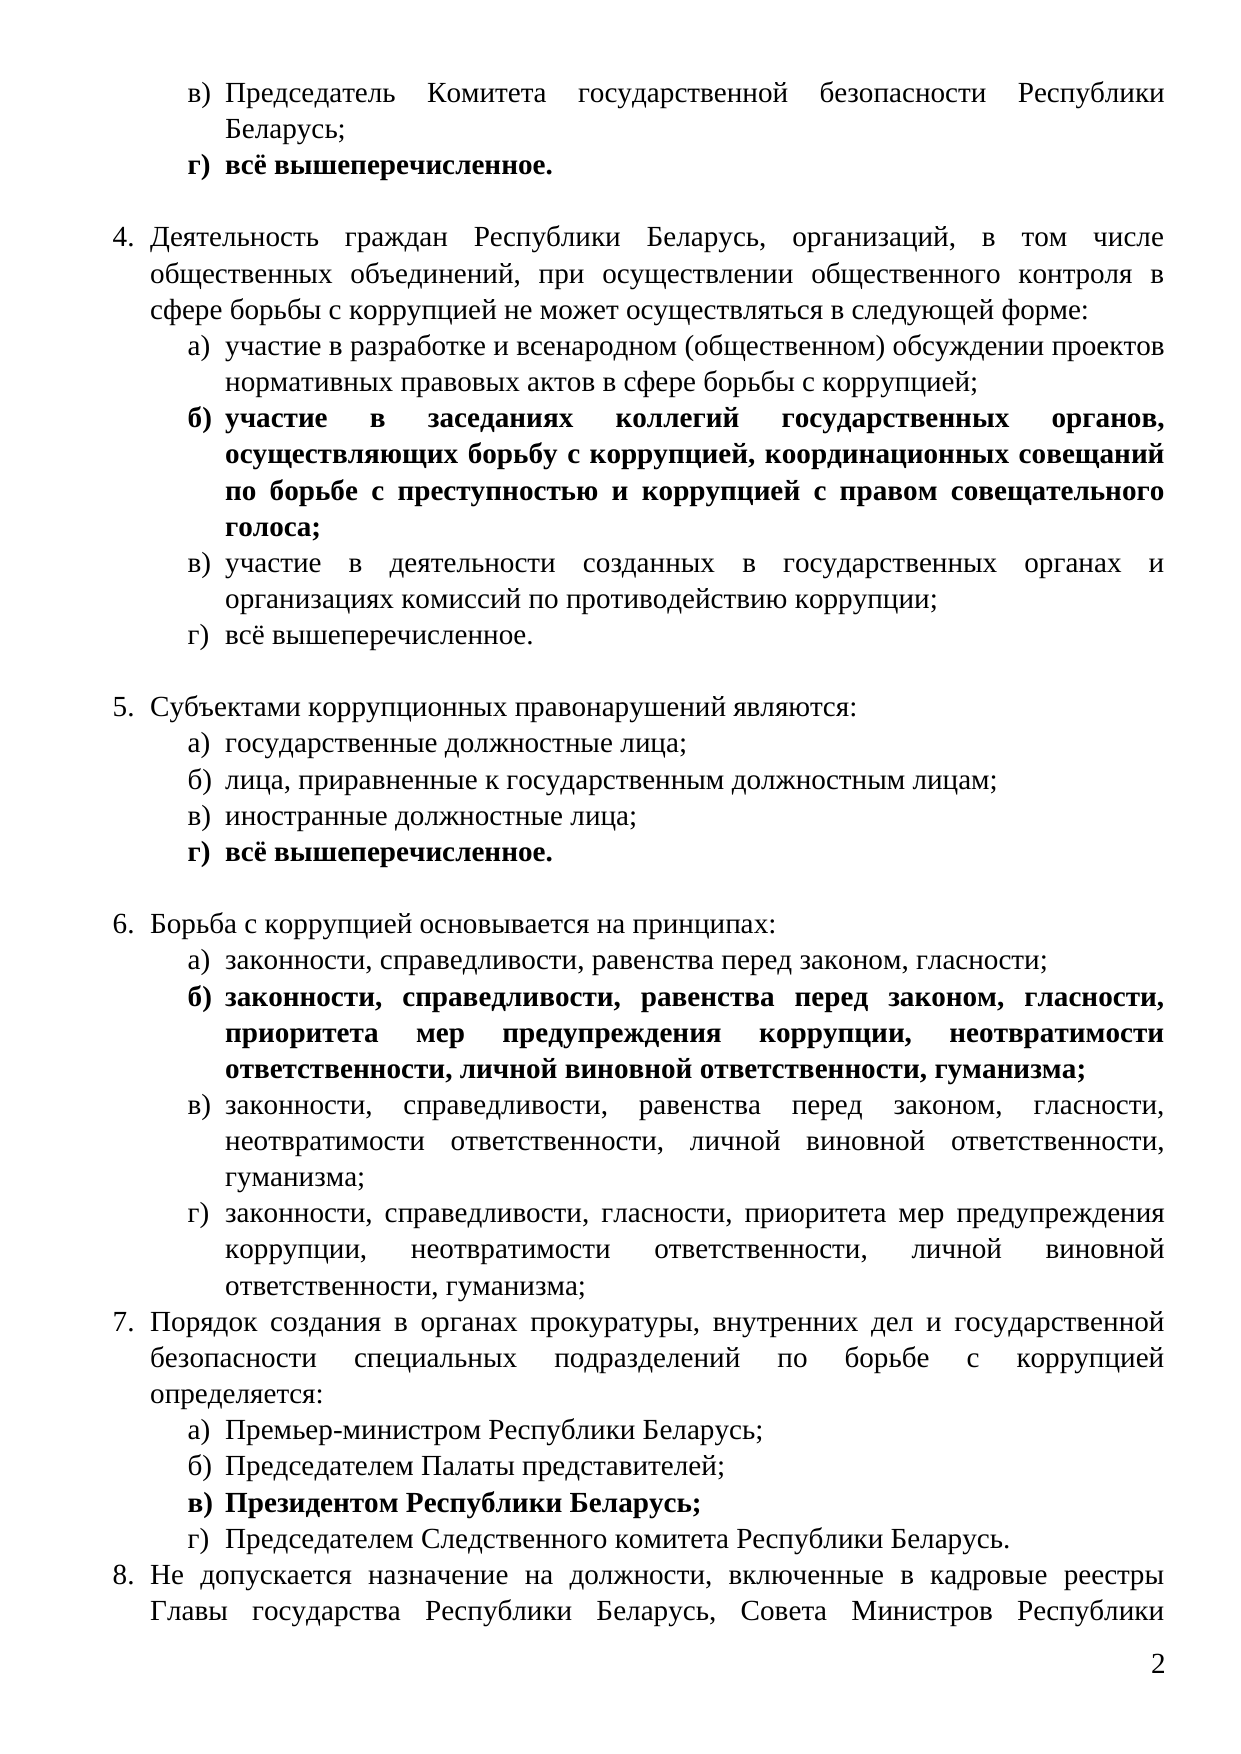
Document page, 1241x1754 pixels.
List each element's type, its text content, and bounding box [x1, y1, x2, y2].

list всё вышеперечисленное. [187, 147, 1165, 181]
list законности, справедливости, гласности, приоритета мер предупреждения коррупции, неотвратимости ответственности, личной виновной ответственности, гуманизма; [187, 1196, 1165, 1301]
list Председателем Палаты представителей; [187, 1448, 1165, 1482]
list Премьер-министром Республики Беларусь; [187, 1412, 1165, 1446]
list Субъектами коррупционных правонарушений являются: [112, 689, 1165, 723]
list Председателем Следственного комитета Республики Беларусь. [187, 1521, 1165, 1554]
list Председатель Комитета государственной безопасности Республики Беларусь; [187, 75, 1165, 145]
list Деятельность граждан Республики Беларусь, организаций, в том числе общественных объединений, при осуществлении общественного контроля в сфере борьбы с коррупцией не может осуществляться в следующей форме: [112, 219, 1165, 325]
list законности, справедливости, равенства перед законом, гласности; [187, 942, 1165, 976]
list участие в разработке и всенародном (общественном) обсуждении проектов нормативных правовых актов в сфере борьбы с коррупцией; [187, 328, 1165, 398]
list участие в заседаниях коллегий государственных органов, осуществляющих борьбу с коррупцией, координационных совещаний по борьбе с преступностью и коррупцией с правом совещательного голоса; [187, 400, 1165, 542]
list участие в деятельности созданных в государственных органах и организациях комиссий по противодействию коррупции; [187, 545, 1165, 614]
list законности, справедливости, равенства перед законом, гласности, неотвратимости ответственности, личной виновной ответственности, гуманизма; [187, 1087, 1165, 1193]
list Борьба с коррупцией основывается на принципах: [112, 906, 1165, 940]
list Президентом Республики Беларусь; [187, 1485, 1165, 1518]
list всё вышеперечисленное. [187, 834, 1165, 868]
list всё вышеперечисленное. [187, 617, 1165, 651]
list лица, приравненные к государственным должностным лицам; [187, 762, 1165, 795]
list иностранные должностные лица; [187, 798, 1165, 831]
list Порядок создания в органах прокуратуры, внутренних дел и государственной безопасности специальных подразделений по борьбе с коррупцией определяется: [112, 1304, 1165, 1410]
list государственные должностные лица; [187, 726, 1165, 759]
list законности, справедливости, равенства перед законом, гласности, приоритета мер предупреждения коррупции, неотвратимости ответственности, личной виновной ответственности, гуманизма; [187, 979, 1165, 1084]
